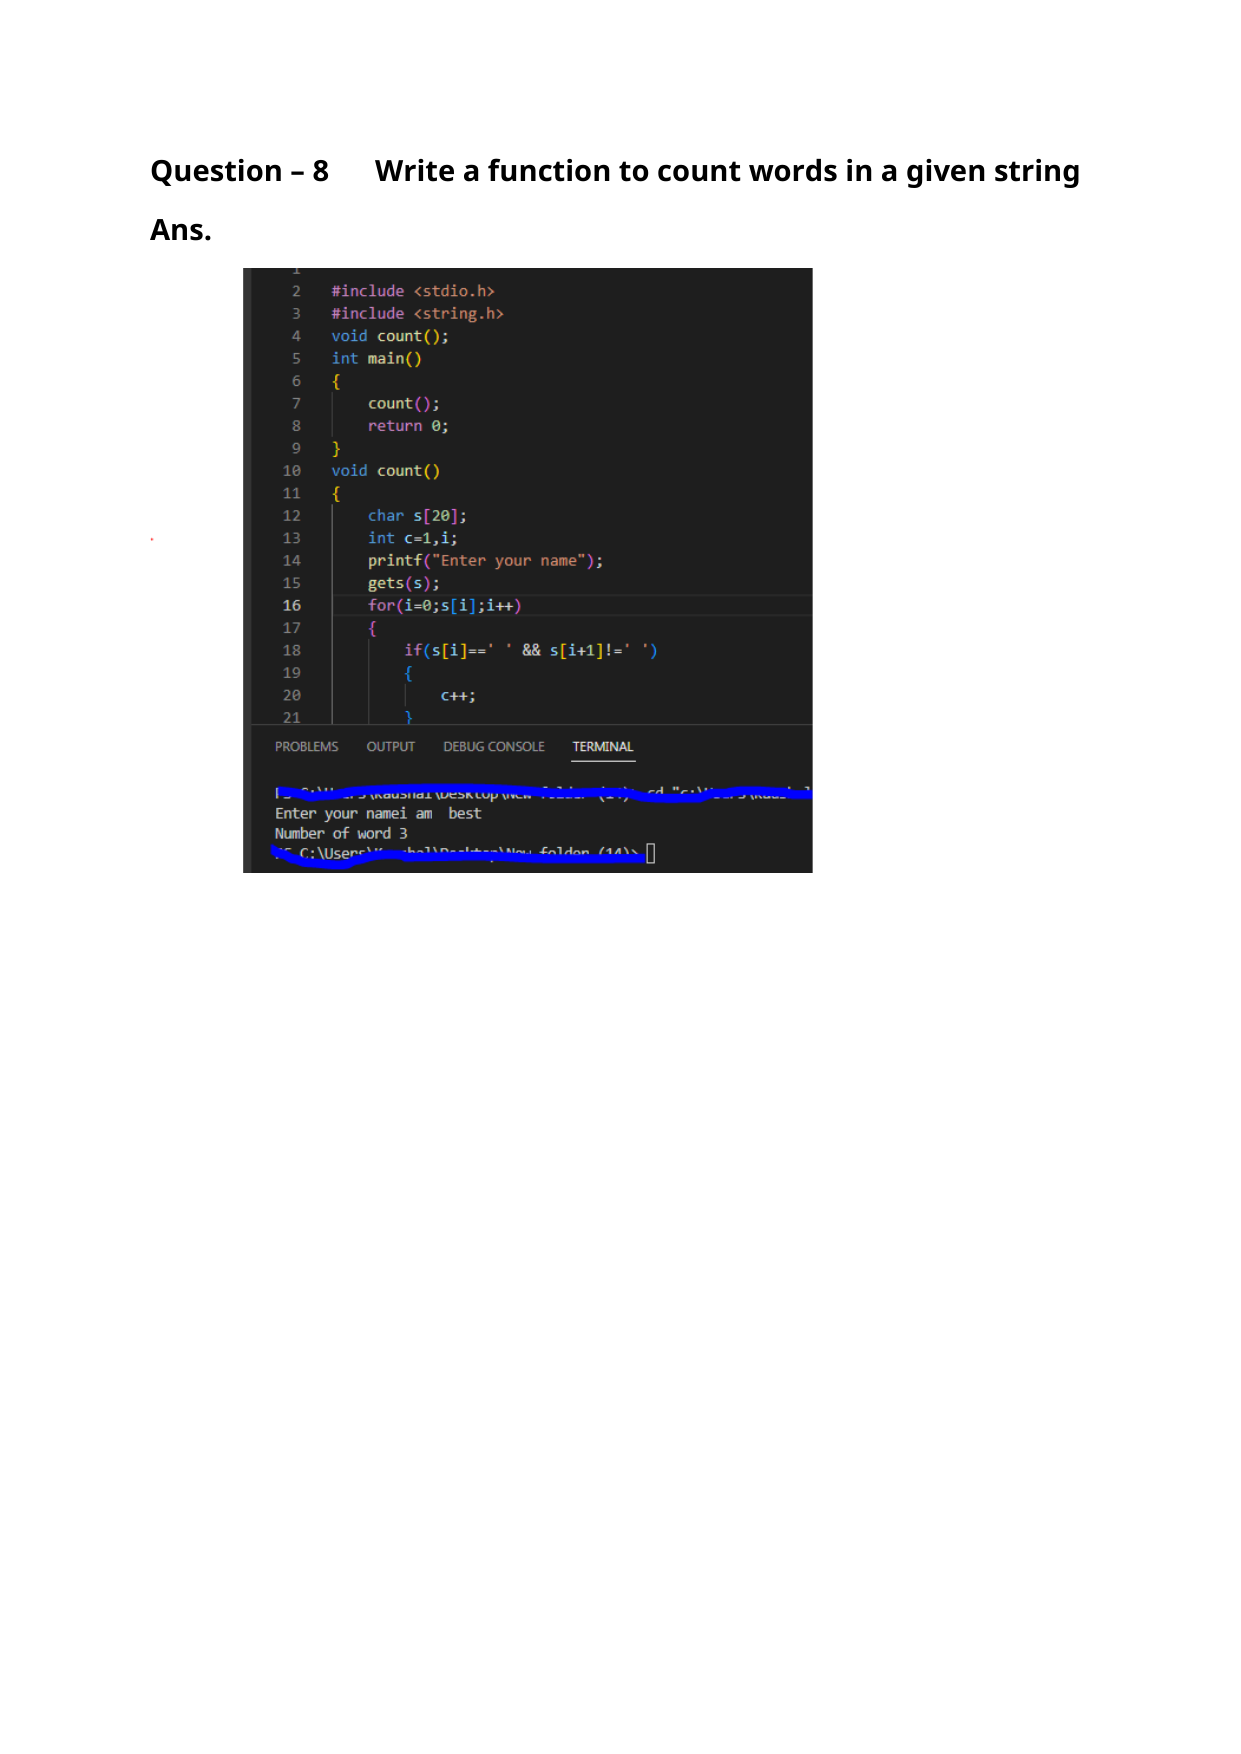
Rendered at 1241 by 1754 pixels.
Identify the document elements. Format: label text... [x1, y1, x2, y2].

text Question – 8 Write a function to count words in a given string [150, 150, 1090, 190]
picture [150, 268, 813, 873]
text Ans. [150, 209, 1090, 249]
